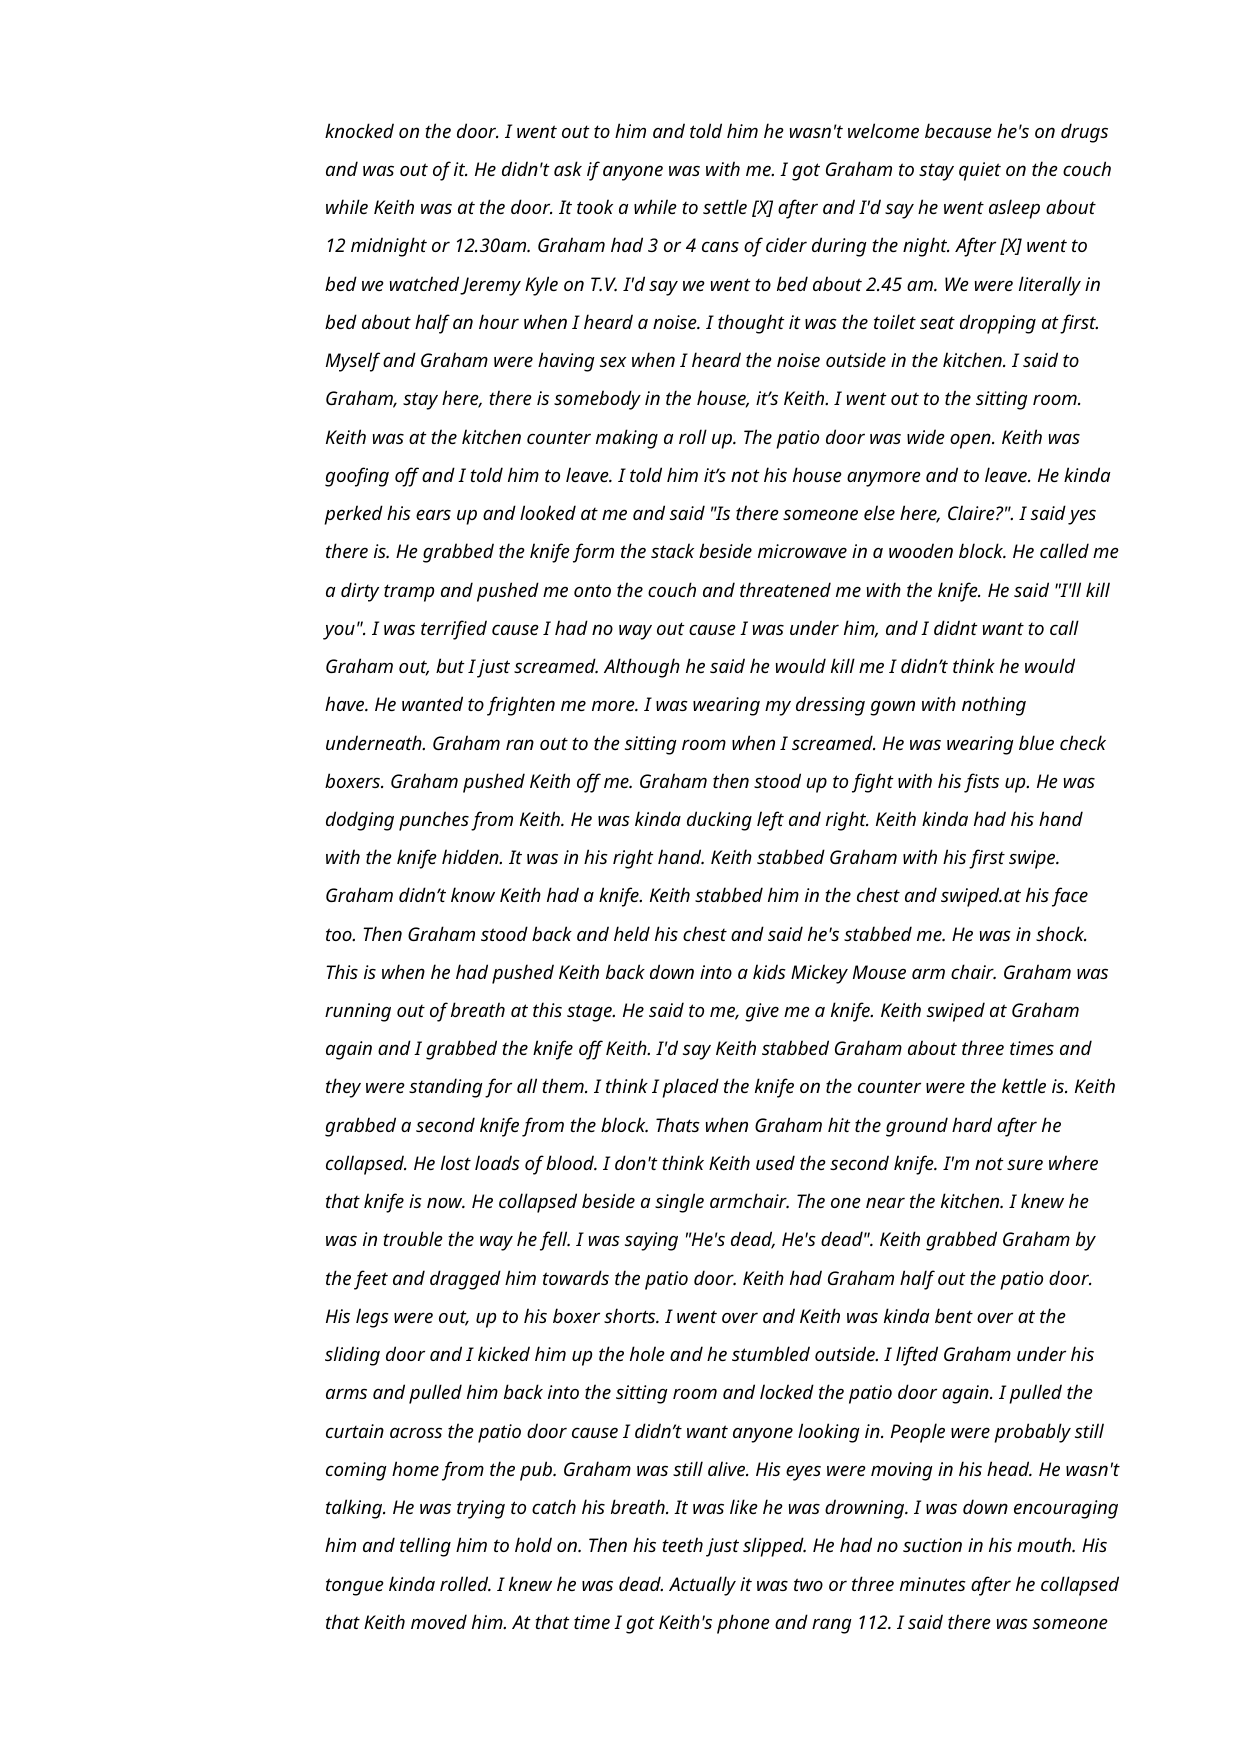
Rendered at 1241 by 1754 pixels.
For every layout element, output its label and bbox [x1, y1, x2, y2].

text [266, 118, 1122, 1634]
